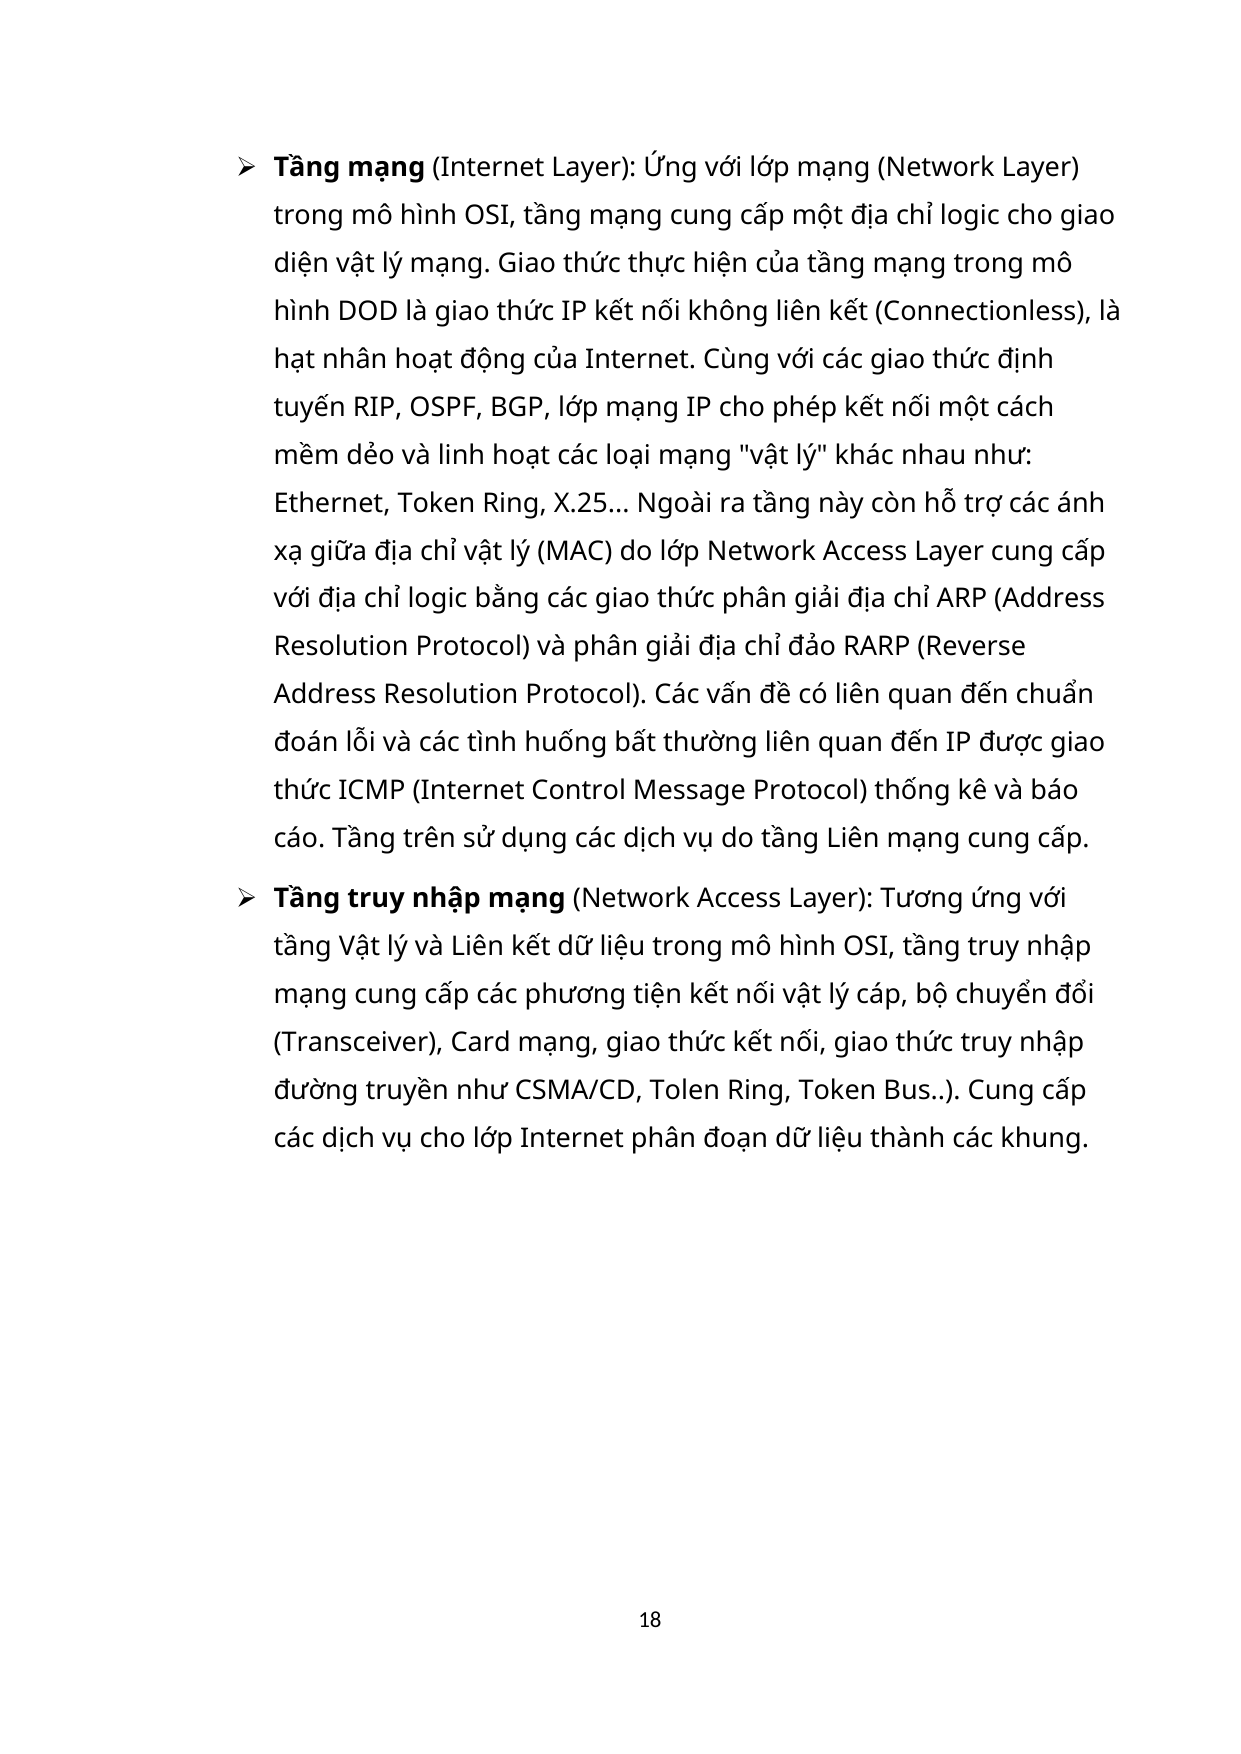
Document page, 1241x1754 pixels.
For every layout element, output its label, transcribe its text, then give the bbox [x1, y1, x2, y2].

list Tầng truy nhập mạng (Network Access Layer): Tương ứng với tầng Vật lý và Liên kết dữ liệu trong mô hình OSI, tầng truy nhập mạng cung cấp các phương tiện kết nối vật lý cáp, bộ chuyển đổi (Transceiver), Card mạng, giao thức kết nối, giao thức truy nhập đường truyền như CSMA/CD, Tolen Ring, Token Bus..). Cung cấp các dịch vụ cho lớp Internet phân đoạn dữ liệu thành các khung. [236, 879, 1122, 1155]
list Tầng mạng (Internet Layer): Ứng với lớp mạng (Network Layer) trong mô hình OSI, tầng mạng cung cấp một địa chỉ logic cho giao diện vật lý mạng. Giao thức thực hiện của tầng mạng trong mô hình DOD là giao thức IP kết nối không liên kết (Connectionless), là hạt nhân hoạt động của Internet. Cùng với các giao thức định tuyến RIP, OSPF, BGP, lớp mạng IP cho phép kết nối một cách mềm dẻo và linh hoạt các loại mạng "vật lý" khác nhau như: Ethernet, Token Ring, X.25... Ngoài ra tầng này còn hỗ trợ các ánh xạ giữa địa chỉ vật lý (MAC) do lớp Network Access Layer cung cấp với địa chỉ logic bằng các giao thức phân giải địa chỉ ARP (Address Resolution Protocol) và phân giải địa chỉ đảo RARP (Reverse Address Resolution Protocol). Các vấn đề có liên quan đến chuẩn đoán lỗi và các tình huống bất thường liên quan đến IP được giao thức ICMP (Internet Control Message Protocol) thống kê và báo cáo. Tầng trên sử dụng các dịch vụ do tầng Liên mạng cung cấp. [236, 148, 1122, 855]
